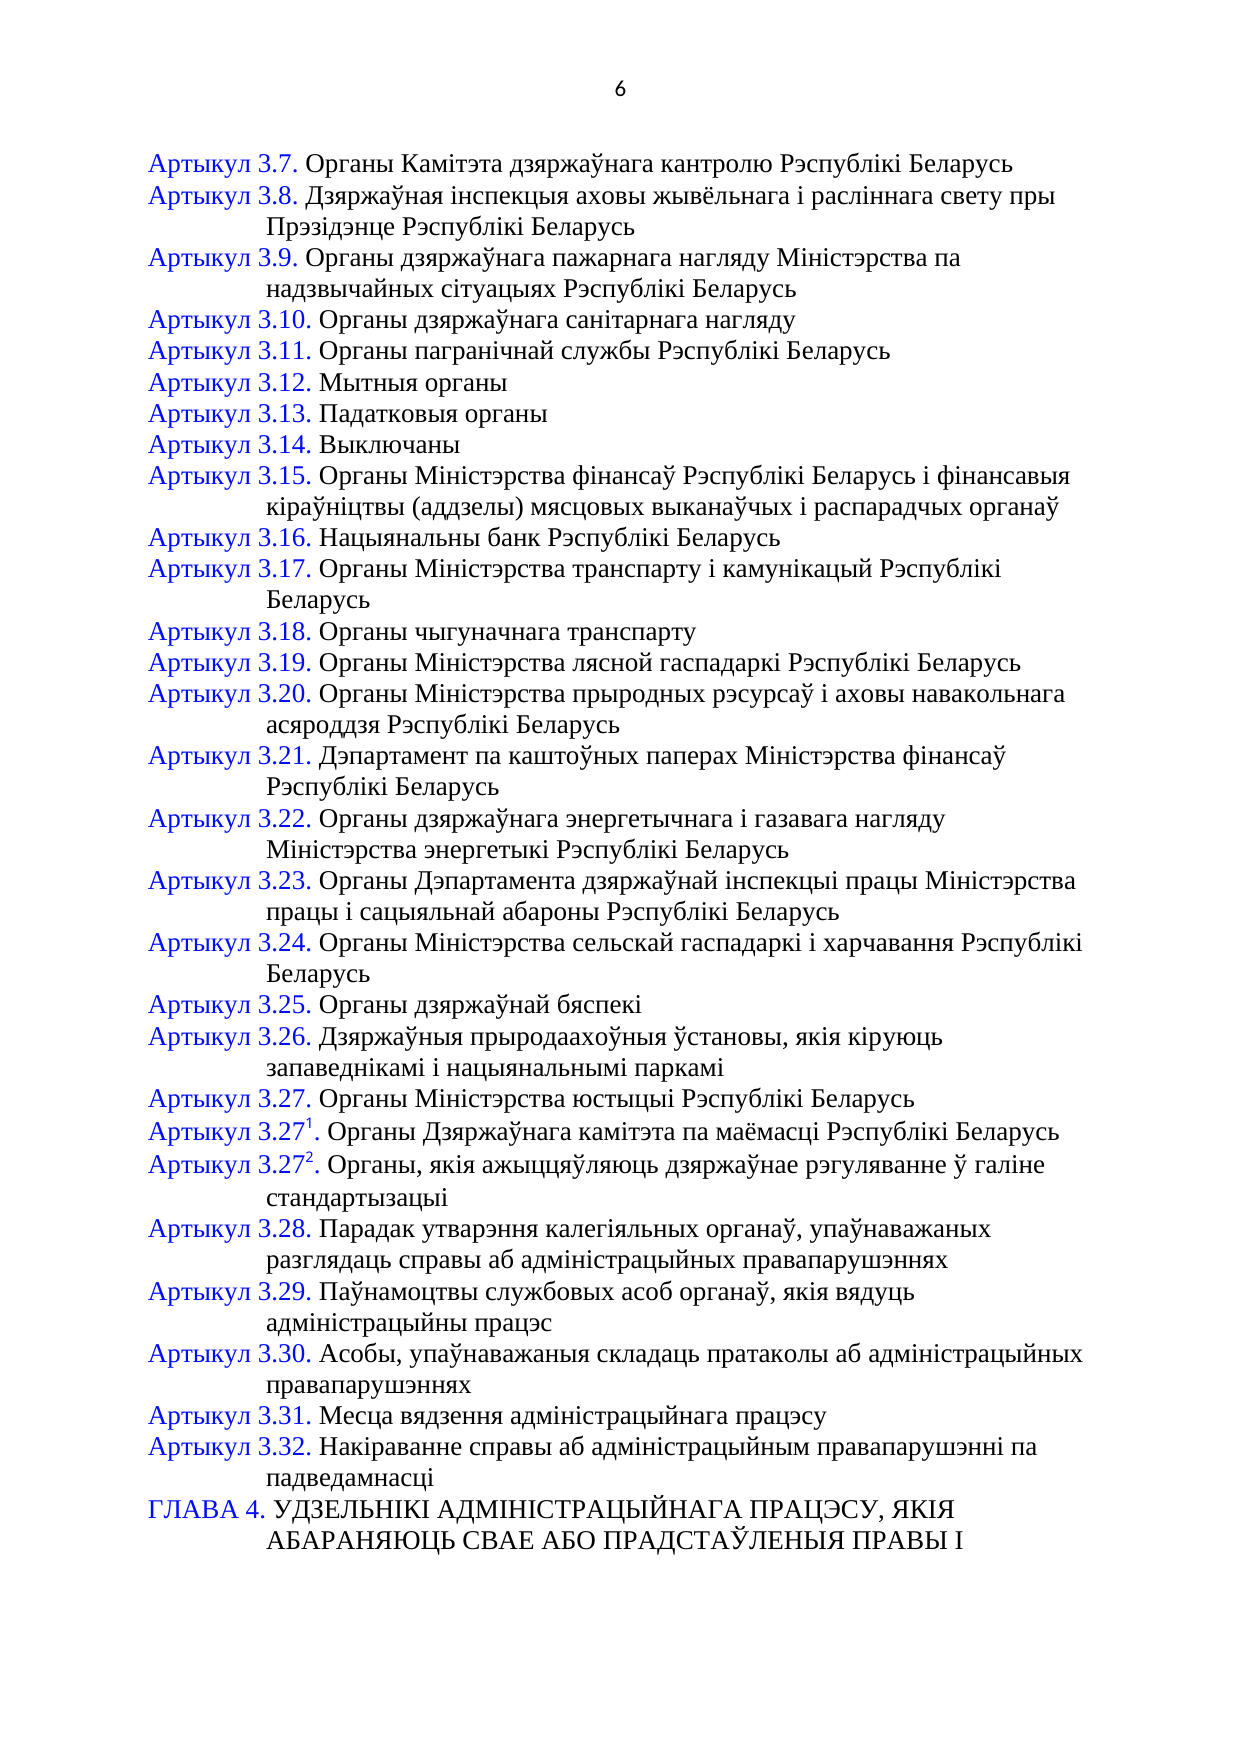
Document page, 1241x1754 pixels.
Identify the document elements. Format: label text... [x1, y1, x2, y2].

text Артыкул 3.18. Органы чыгуначнага транспарту [148, 615, 1093, 646]
text Артыкул 3.31. Месца вядзення адміністрацыйнага працэсу [148, 1399, 1093, 1430]
text Артыкул 3.12. Мытныя органы [148, 366, 1093, 397]
text Артыкул 3.7. Органы Камітэта дзяржаўнага кантролю Рэспублікі Беларусь [148, 148, 1093, 179]
text Артыкул 3.27. Органы Міністэрства юстыцыі Рэспублікі Беларусь [148, 1082, 1093, 1113]
text Артыкул 3.8. Дзяржаўная інспекцыя аховы жывёльнага і расліннага свету пры Прэзідэнце Рэспублікі Беларусь [148, 179, 1093, 241]
text Артыкул 3.28. Парадак утварэння калегіяльных органаў, упаўнаважаных разглядаць справы аб адміністрацыйных правапарушэннях [148, 1212, 1093, 1275]
text Артыкул 3.25. Органы дзяржаўнай бяспекі [148, 988, 1093, 1020]
text Артыкул 3.30. Асобы, упаўнаважаныя складаць пратаколы аб адміністрацыйных правапарушэннях [148, 1337, 1093, 1399]
text Артыкул 3.271. Органы Дзяржаўнага камітэта па маёмасці Рэспублікі Беларусь [148, 1113, 1093, 1147]
text Артыкул 3.19. Органы Міністэрства лясной гаспадаркі Рэспублікі Беларусь [148, 646, 1093, 677]
text Артыкул 3.272. Органы, якія ажыццяўляюць дзяржаўнае рэгуляванне ў галіне стандартызацыі [148, 1147, 1093, 1212]
text Артыкул 3.13. Падатковыя органы [148, 397, 1093, 428]
text Артыкул 3.24. Органы Міністэрства сельскай гаспадаркі і харчавання Рэспублікі Беларусь [148, 926, 1093, 988]
text Артыкул 3.22. Органы дзяржаўнага энергетычнага і газавага нагляду Міністэрства энергетыкі Рэспублікі Беларусь [148, 802, 1093, 864]
text Артыкул 3.32. Накіраванне справы аб адміністрацыйным правапарушэнні па падведамнасці [148, 1430, 1093, 1493]
text Артыкул 3.11. Органы пагранічнай службы Рэспублікі Беларусь [148, 334, 1093, 366]
text Артыкул 3.21. Дэпартамент па каштоўных паперах Міністэрства фінансаў Рэспублікі Беларусь [148, 739, 1093, 802]
text Артыкул 3.20. Органы Міністэрства прыродных рэсурсаў і аховы навакольнага асяроддзя Рэспублікі Беларусь [148, 677, 1093, 739]
text Артыкул 3.23. Органы Дэпартамента дзяржаўнай інспекцыі працы Міністэрства працы і сацыяльнай абароны Рэспублікі Беларусь [148, 864, 1093, 926]
text Артыкул 3.16. Нацыянальны банк Рэспублікі Беларусь [148, 521, 1093, 552]
text Артыкул 3.29. Паўнамоцтвы службовых асоб органаў, якія вядуць адміністрацыйны працэс [148, 1275, 1093, 1337]
text Артыкул 3.14. Выключаны [148, 428, 1093, 459]
text Артыкул 3.17. Органы Міністэрства транспарту і камунікацый Рэспублікі Беларусь [148, 552, 1093, 615]
text Артыкул 3.26. Дзяржаўныя прыродаахоўныя ўстановы, якія кіруюць запаведнікамі і нацыянальнымі паркамі [148, 1020, 1093, 1082]
text Артыкул 3.10. Органы дзяржаўнага санітарнага нагляду [148, 303, 1093, 334]
text Артыкул 3.15. Органы Міністэрства фінансаў Рэспублікі Беларусь і фінансавыя кіраўніцтвы (аддзелы) мясцовых выканаўчых і распарадчых органаў [148, 459, 1093, 521]
text Артыкул 3.9. Органы дзяржаўнага пажарнага нагляду Міністэрства па надзвычайных сітуацыях Рэспублікі Беларусь [148, 241, 1093, 303]
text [148, 1493, 1093, 1555]
